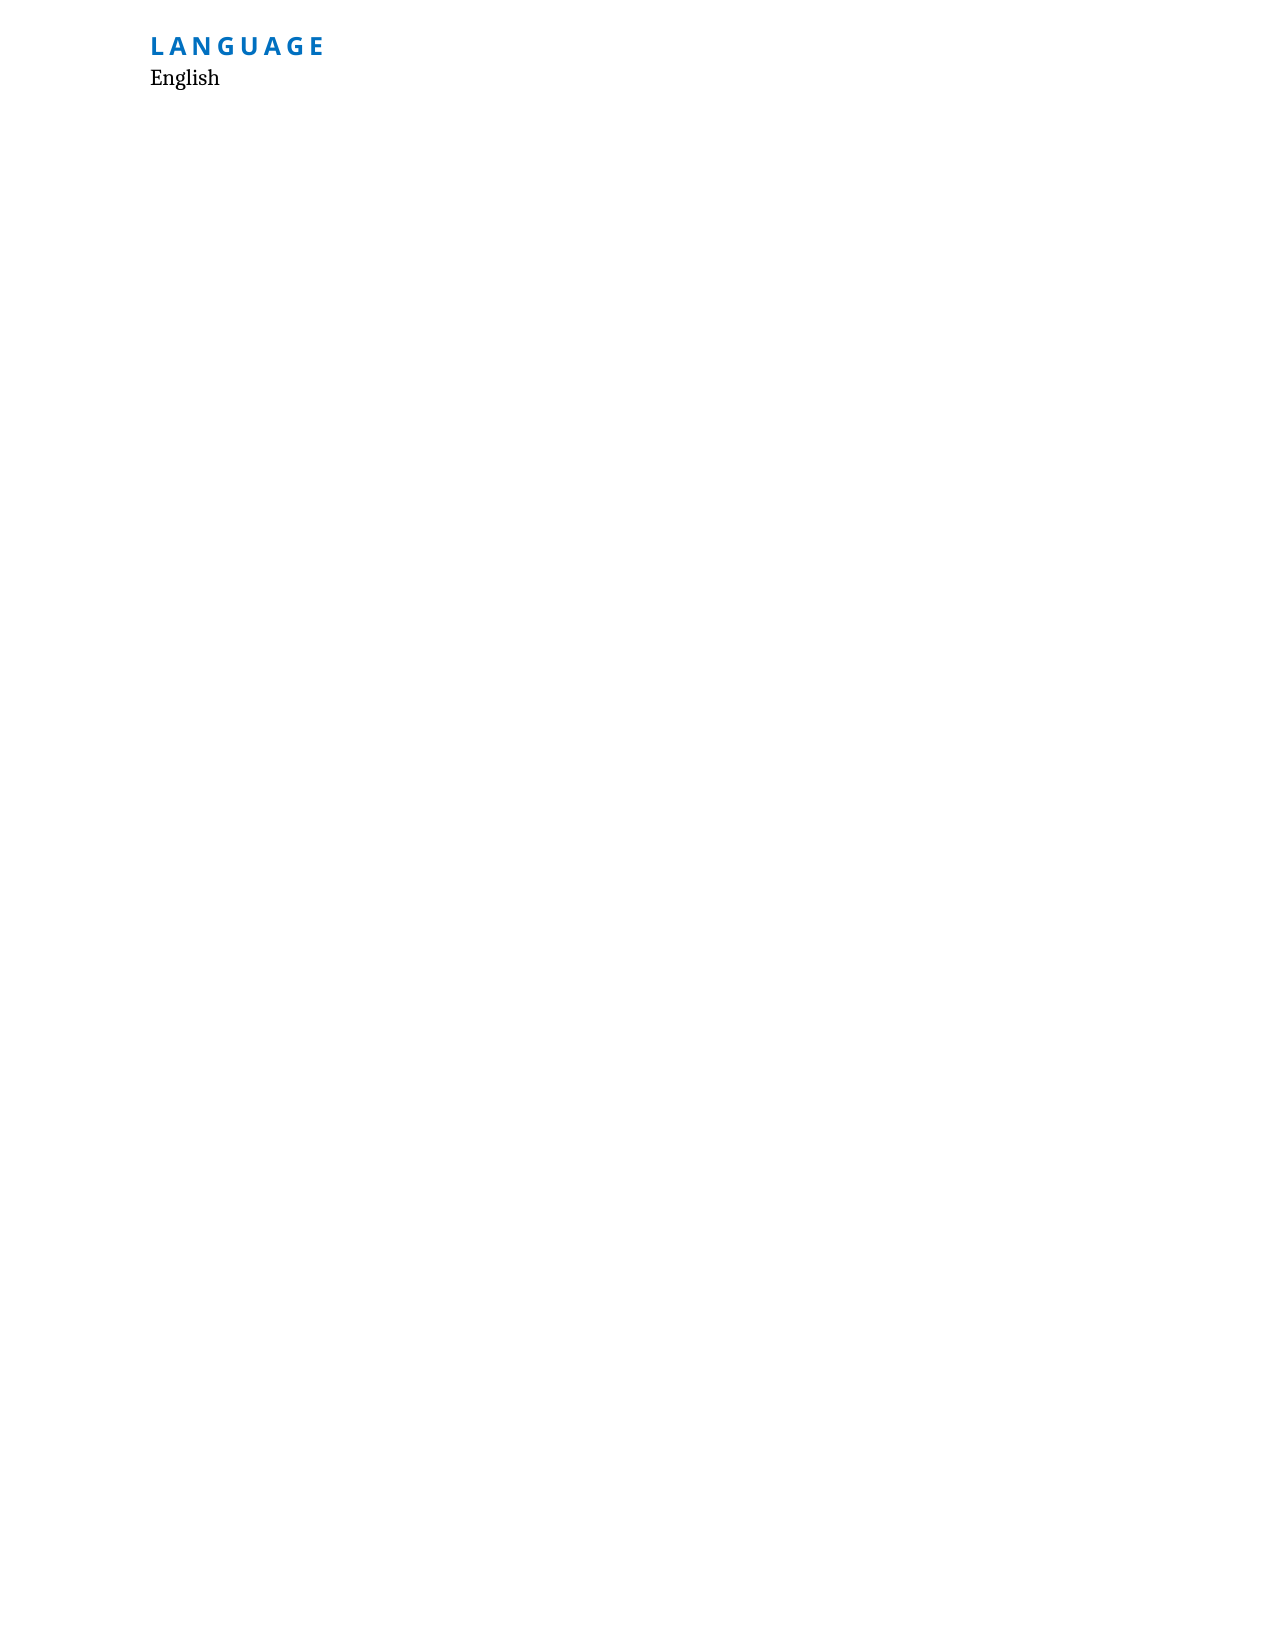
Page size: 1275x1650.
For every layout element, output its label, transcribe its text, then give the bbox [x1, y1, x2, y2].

text language [150, 28, 1125, 62]
text English [150, 62, 1125, 91]
